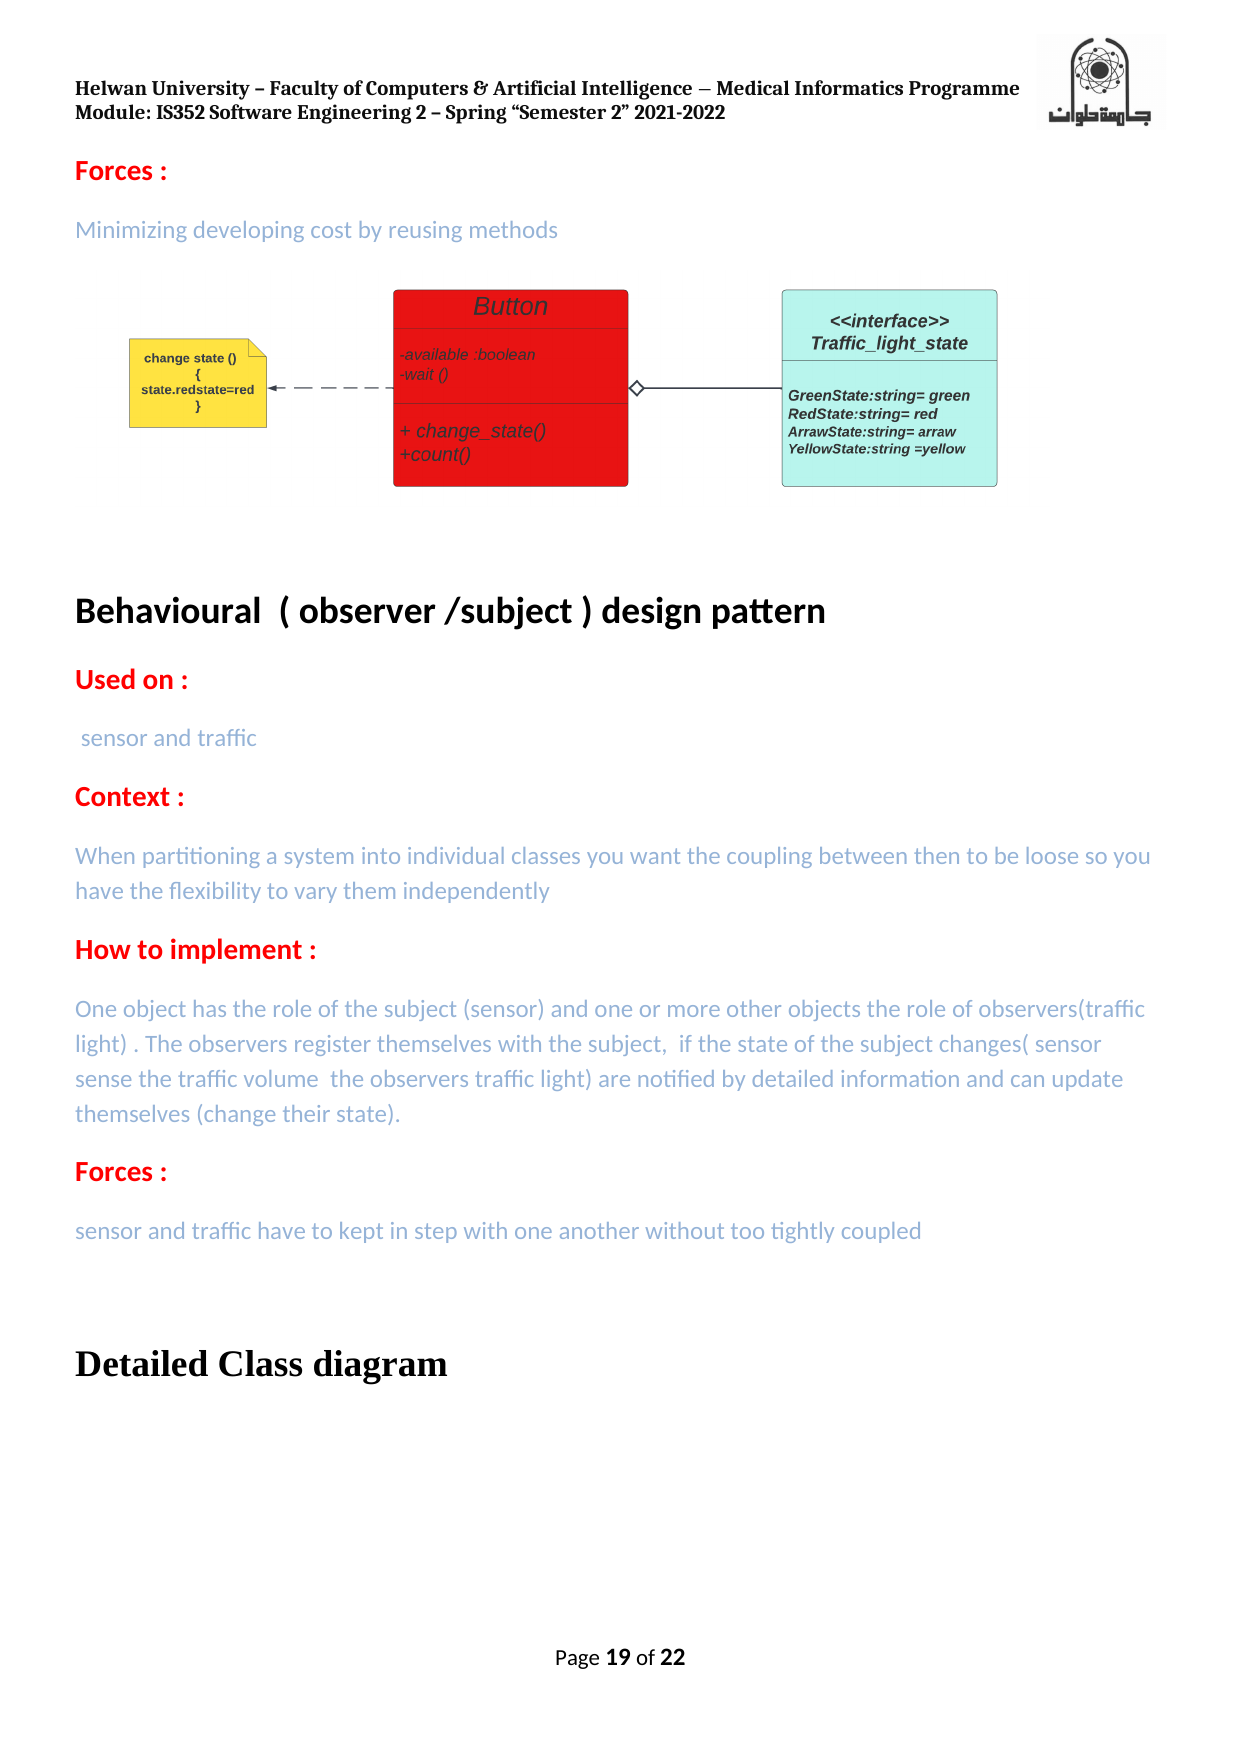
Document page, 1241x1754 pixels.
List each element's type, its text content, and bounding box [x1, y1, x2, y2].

text Context : [75, 778, 1165, 814]
text How to implement : [75, 931, 1165, 967]
text Forces : [75, 152, 1165, 188]
text Forces : [75, 1153, 1165, 1189]
text One object has the role of the subject (sensor) and one or more other objects the role of observers(traffic light) . The observers register themselves with the subject, if the state of the subject changes( sensor sense the traffic volume the observers traffic light) are notified by detailed information and can update themselves (change their state). [75, 993, 1165, 1128]
text sensor and traffic have to kept in step with one another without too tightly coupled [75, 1215, 1165, 1246]
text Behavioural ( observer /subject ) design pattern [75, 587, 1165, 633]
text When partitioning a system into individual classes you want the coupling between then to be loose so you have the flexibility to vary them independently [75, 840, 1165, 906]
text Detailed Class diagram [75, 1342, 1165, 1385]
picture [75, 270, 1050, 507]
text sensor and traffic [75, 722, 1165, 753]
text Minimizing developing cost by reusing methods [75, 214, 1165, 244]
text Used on : [75, 661, 1165, 696]
